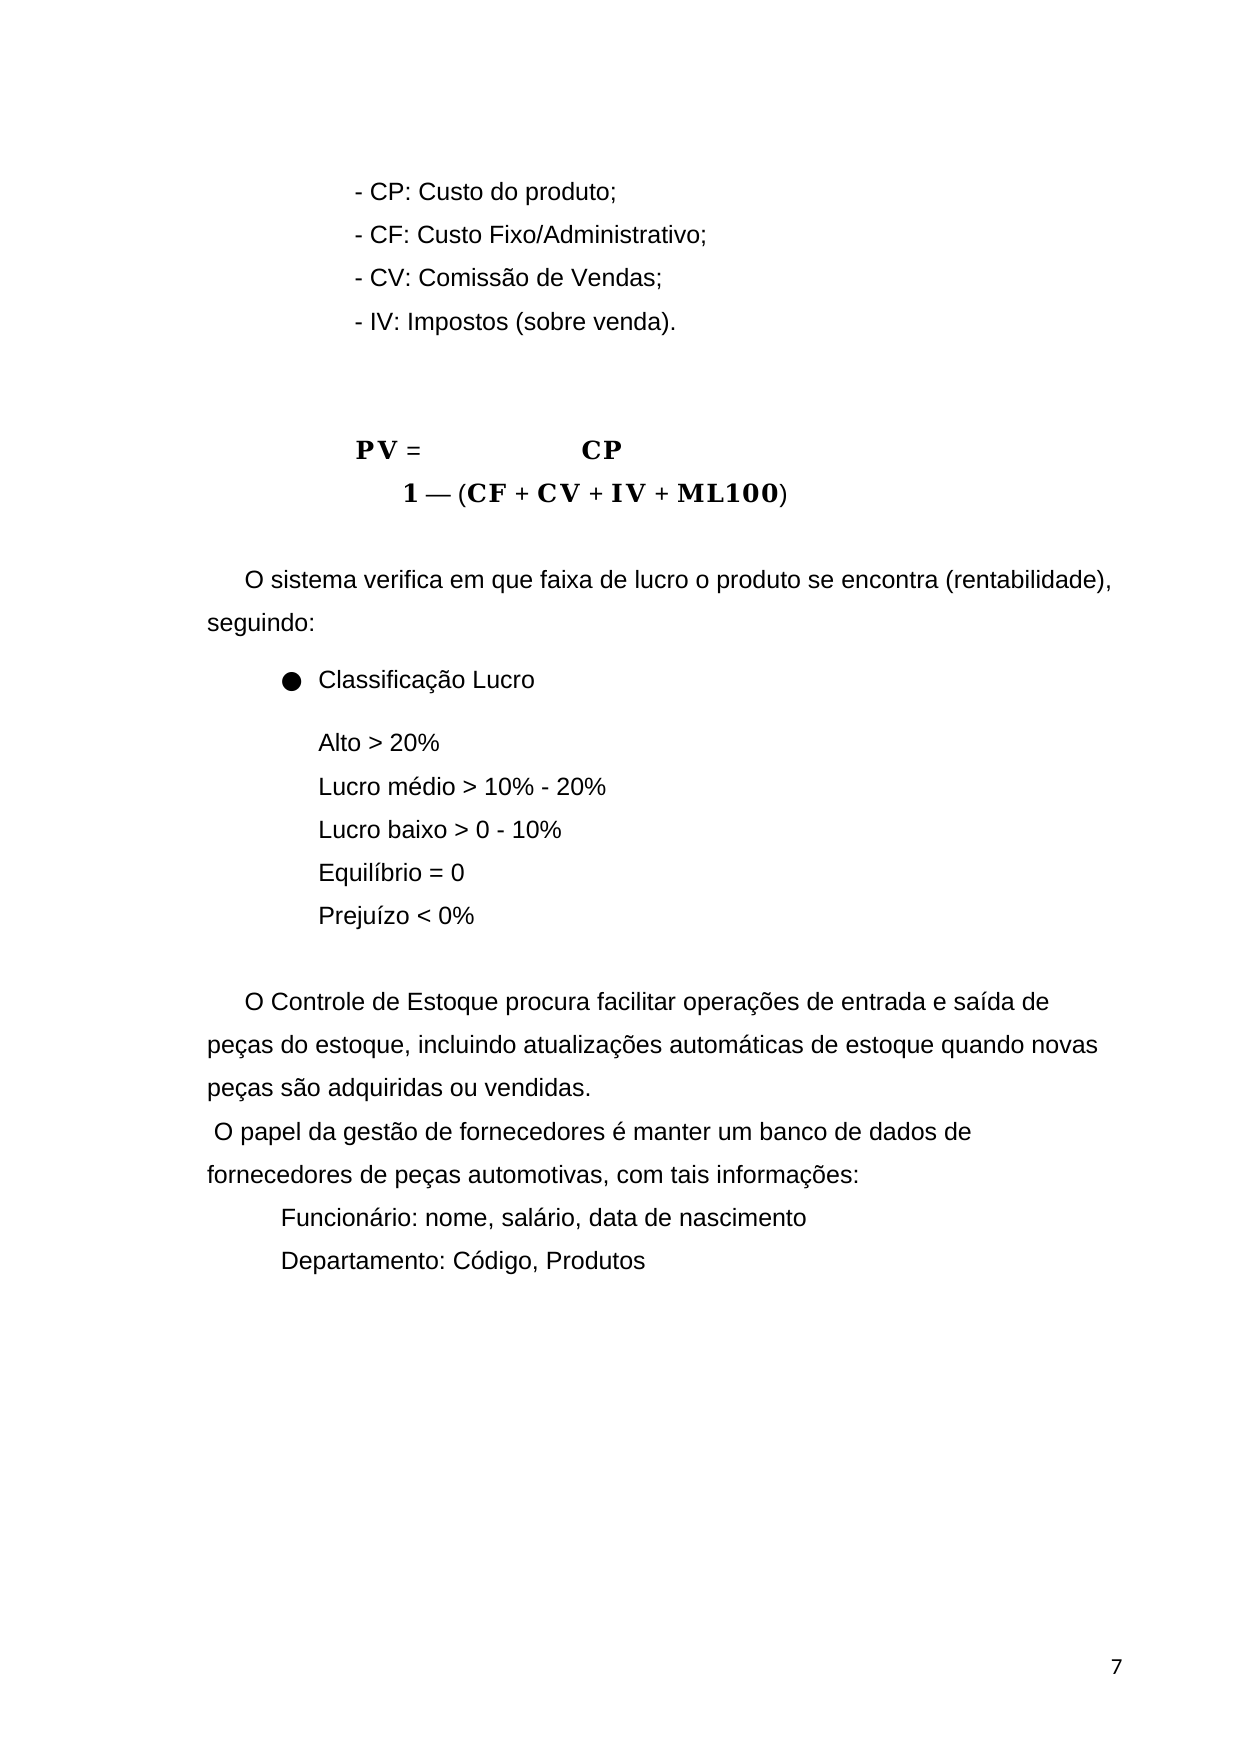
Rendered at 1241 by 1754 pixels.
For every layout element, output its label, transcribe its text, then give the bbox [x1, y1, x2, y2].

text O sistema verifica em que faixa de lucro o produto se encontra (rentabilidade), seguindo: [207, 565, 1122, 637]
text Equilíbrio = 0 [244, 858, 1122, 887]
list Classificação Lucro [281, 652, 1122, 703]
text Alto > 20% [244, 728, 1122, 757]
text O papel da gestão de fornecedores é manter um banco de dados de fornecedores de peças automotivas, com tais informações: [207, 1117, 1122, 1188]
text Lucro baixo > 0 - 10% [244, 815, 1122, 843]
text Departamento: Código, Produtos [207, 1246, 1122, 1275]
text Prejuízo < 0% [244, 901, 1122, 930]
text Funcionário: nome, salário, data de nascimento [207, 1203, 1122, 1232]
text - CP: Custo do produto; [281, 177, 1122, 206]
text 𝐏𝐕 = 𝐂𝐏 [281, 436, 1122, 465]
text - CF: Custo Fixo/Administrativo; [281, 220, 1122, 249]
text 𝟏 ― (𝐂𝐅 + 𝐂𝐕 + 𝐈𝐕 + 𝐌𝐋𝟏𝟎𝟎) [281, 479, 1122, 508]
text - CV: Comissão de Vendas; [281, 263, 1122, 292]
text O Controle de Estoque procura facilitar operações de entrada e saída de peças do estoque, incluindo atualizações automáticas de estoque quando novas peças são adquiridas ou vendidas. [207, 987, 1122, 1102]
text - IV: Impostos (sobre venda). [281, 307, 1122, 335]
text Lucro médio > 10% - 20% [281, 772, 1122, 800]
